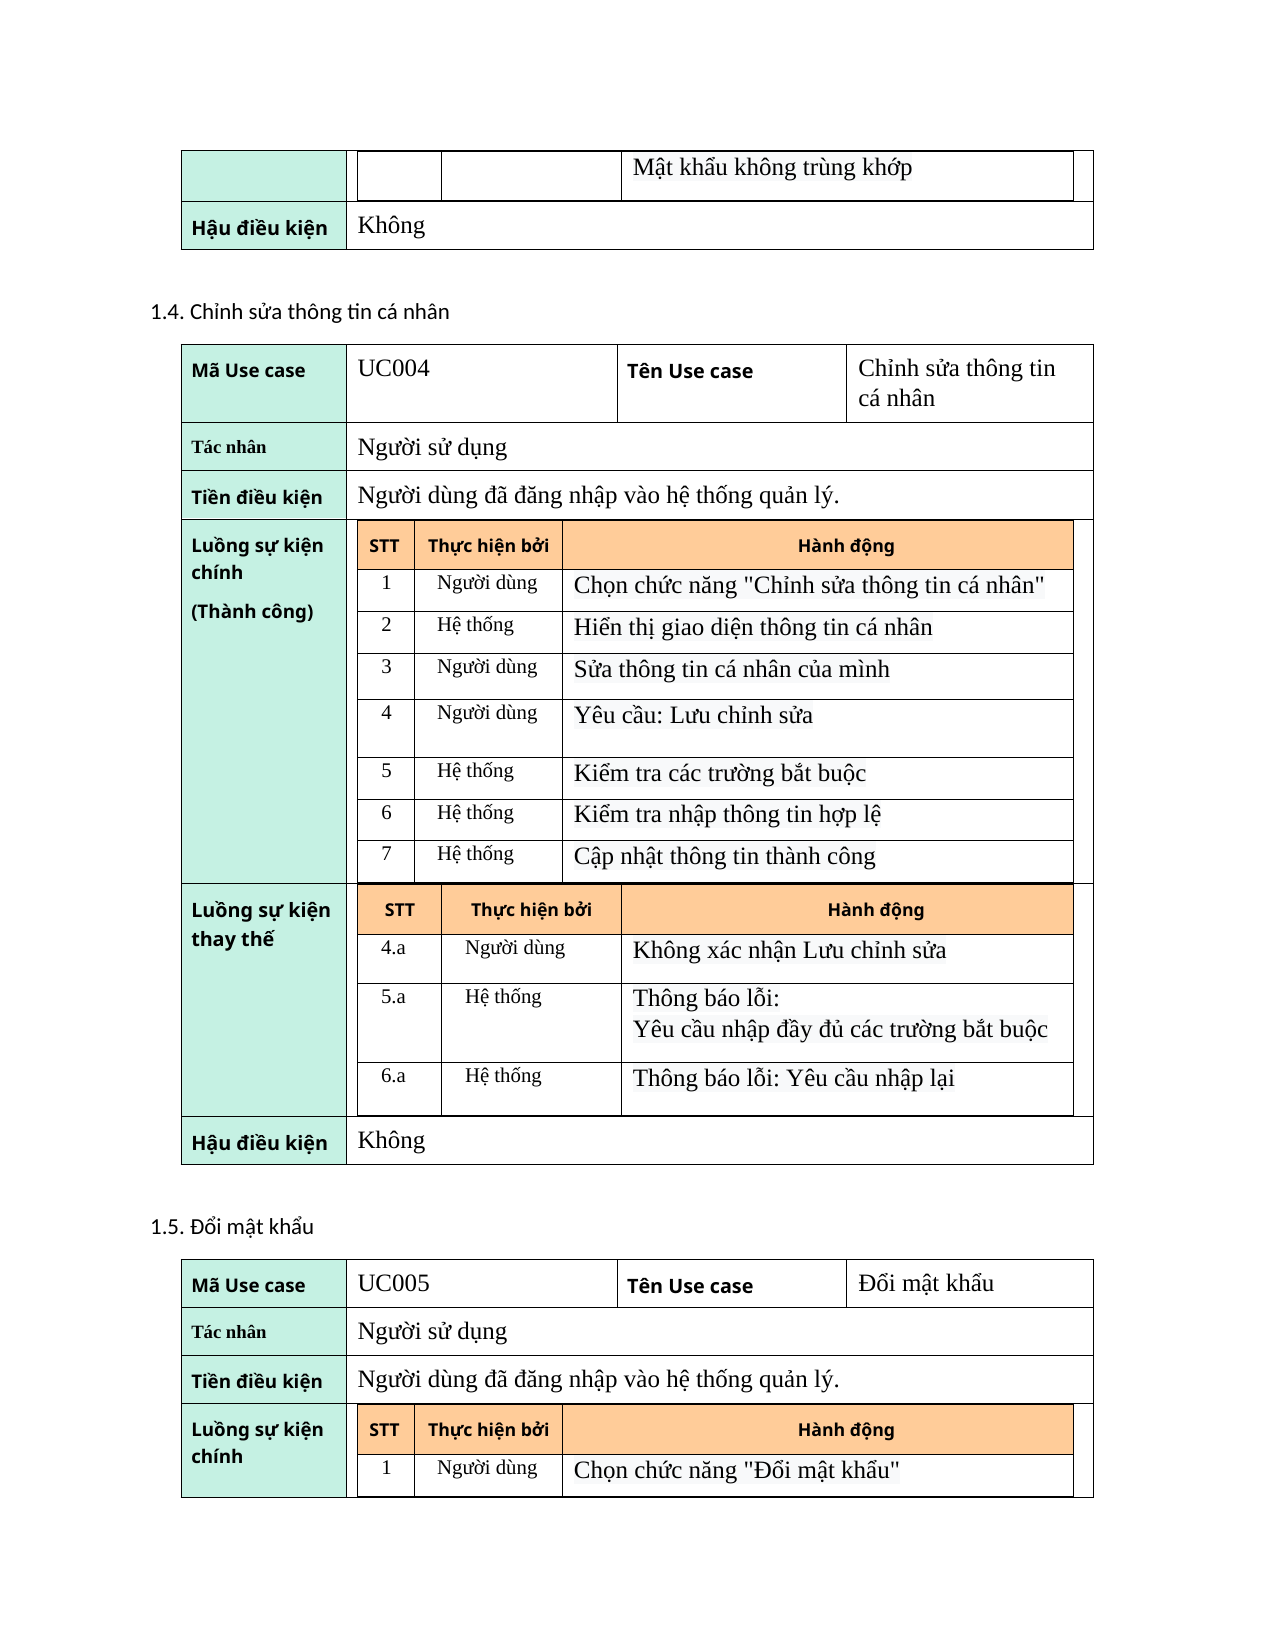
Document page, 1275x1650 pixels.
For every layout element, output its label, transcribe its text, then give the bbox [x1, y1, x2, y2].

table_cell Người sử dụng [347, 423, 1093, 470]
table_cell [442, 935, 621, 983]
table_cell [347, 520, 357, 883]
table_header Mã Use case [182, 345, 346, 422]
table_cell [622, 984, 1073, 1062]
table_cell [563, 700, 1073, 757]
table_cell [415, 570, 562, 611]
table_cell [415, 841, 562, 882]
table_cell [1074, 520, 1093, 883]
table_cell [358, 935, 441, 983]
table_cell [622, 152, 1073, 200]
table_cell [358, 1455, 414, 1496]
table_cell Người sử dụng [347, 1308, 1093, 1355]
table_header Tên Use case [618, 1260, 846, 1307]
table_cell [563, 612, 1073, 653]
table_header UC005 [347, 1260, 617, 1307]
table_cell [563, 841, 1073, 882]
table_cell Người dùng đã đăng nhập vào hệ thống quản lý. [347, 471, 1093, 518]
table_cell [415, 1455, 562, 1496]
table_cell [442, 984, 621, 1062]
table_cell [415, 758, 562, 799]
table_cell Tác nhân [182, 423, 346, 470]
table_header Tên Use case [618, 345, 846, 422]
table_cell [358, 984, 441, 1062]
table_cell Hậu điều kiện [182, 1117, 346, 1164]
table_cell Luồng sự kiện thay thế [182, 884, 346, 1116]
table_header Đổi mật khẩu [847, 1260, 1093, 1307]
table_cell [442, 1063, 621, 1115]
table_cell [415, 612, 562, 653]
table_cell [358, 654, 414, 699]
table_cell [563, 800, 1073, 840]
table_cell [563, 758, 1073, 799]
table_cell [563, 1455, 1073, 1496]
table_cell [182, 151, 346, 201]
table_cell [1074, 1404, 1093, 1497]
table_cell [347, 884, 357, 1116]
table_cell [1074, 884, 1093, 1116]
table_header UC004 [347, 345, 617, 422]
table_cell [563, 570, 1073, 611]
table_cell [347, 151, 357, 201]
table_cell [347, 1404, 357, 1497]
text 1.5. Đổi mật khẩu [150, 1212, 1125, 1240]
table_header Chỉnh sửa thông tin cá nhân [847, 345, 1093, 422]
table_cell [563, 654, 1073, 699]
table_cell Luồng sự kiện chính (Thành công) [182, 520, 346, 883]
table_cell Không [347, 202, 1093, 249]
table_cell Tiền điều kiện [182, 471, 346, 518]
table_cell [442, 152, 621, 200]
table_cell Hậu điều kiện [182, 202, 346, 249]
table_cell [622, 1063, 1073, 1115]
table_cell [358, 800, 414, 840]
table_cell [415, 654, 562, 699]
table_cell [358, 1063, 441, 1115]
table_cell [182, 1404, 346, 1497]
table_cell [622, 935, 1073, 983]
table_cell [358, 570, 414, 611]
table_cell Tiền điều kiện [182, 1356, 346, 1403]
table_cell [358, 612, 414, 653]
table_header Mã Use case [182, 1260, 346, 1307]
table_cell [358, 152, 441, 200]
table_cell Tác nhân [182, 1308, 346, 1355]
table_cell [358, 758, 414, 799]
table_cell [1074, 151, 1093, 201]
table_cell Không [347, 1117, 1093, 1164]
table_cell [358, 700, 414, 757]
table_cell [415, 800, 562, 840]
text 1.4. Chỉnh sửa thông tin cá nhân [150, 297, 1125, 325]
table_cell [415, 700, 562, 757]
table_cell Người dùng đã đăng nhập vào hệ thống quản lý. [347, 1356, 1093, 1403]
table_cell [358, 841, 414, 882]
